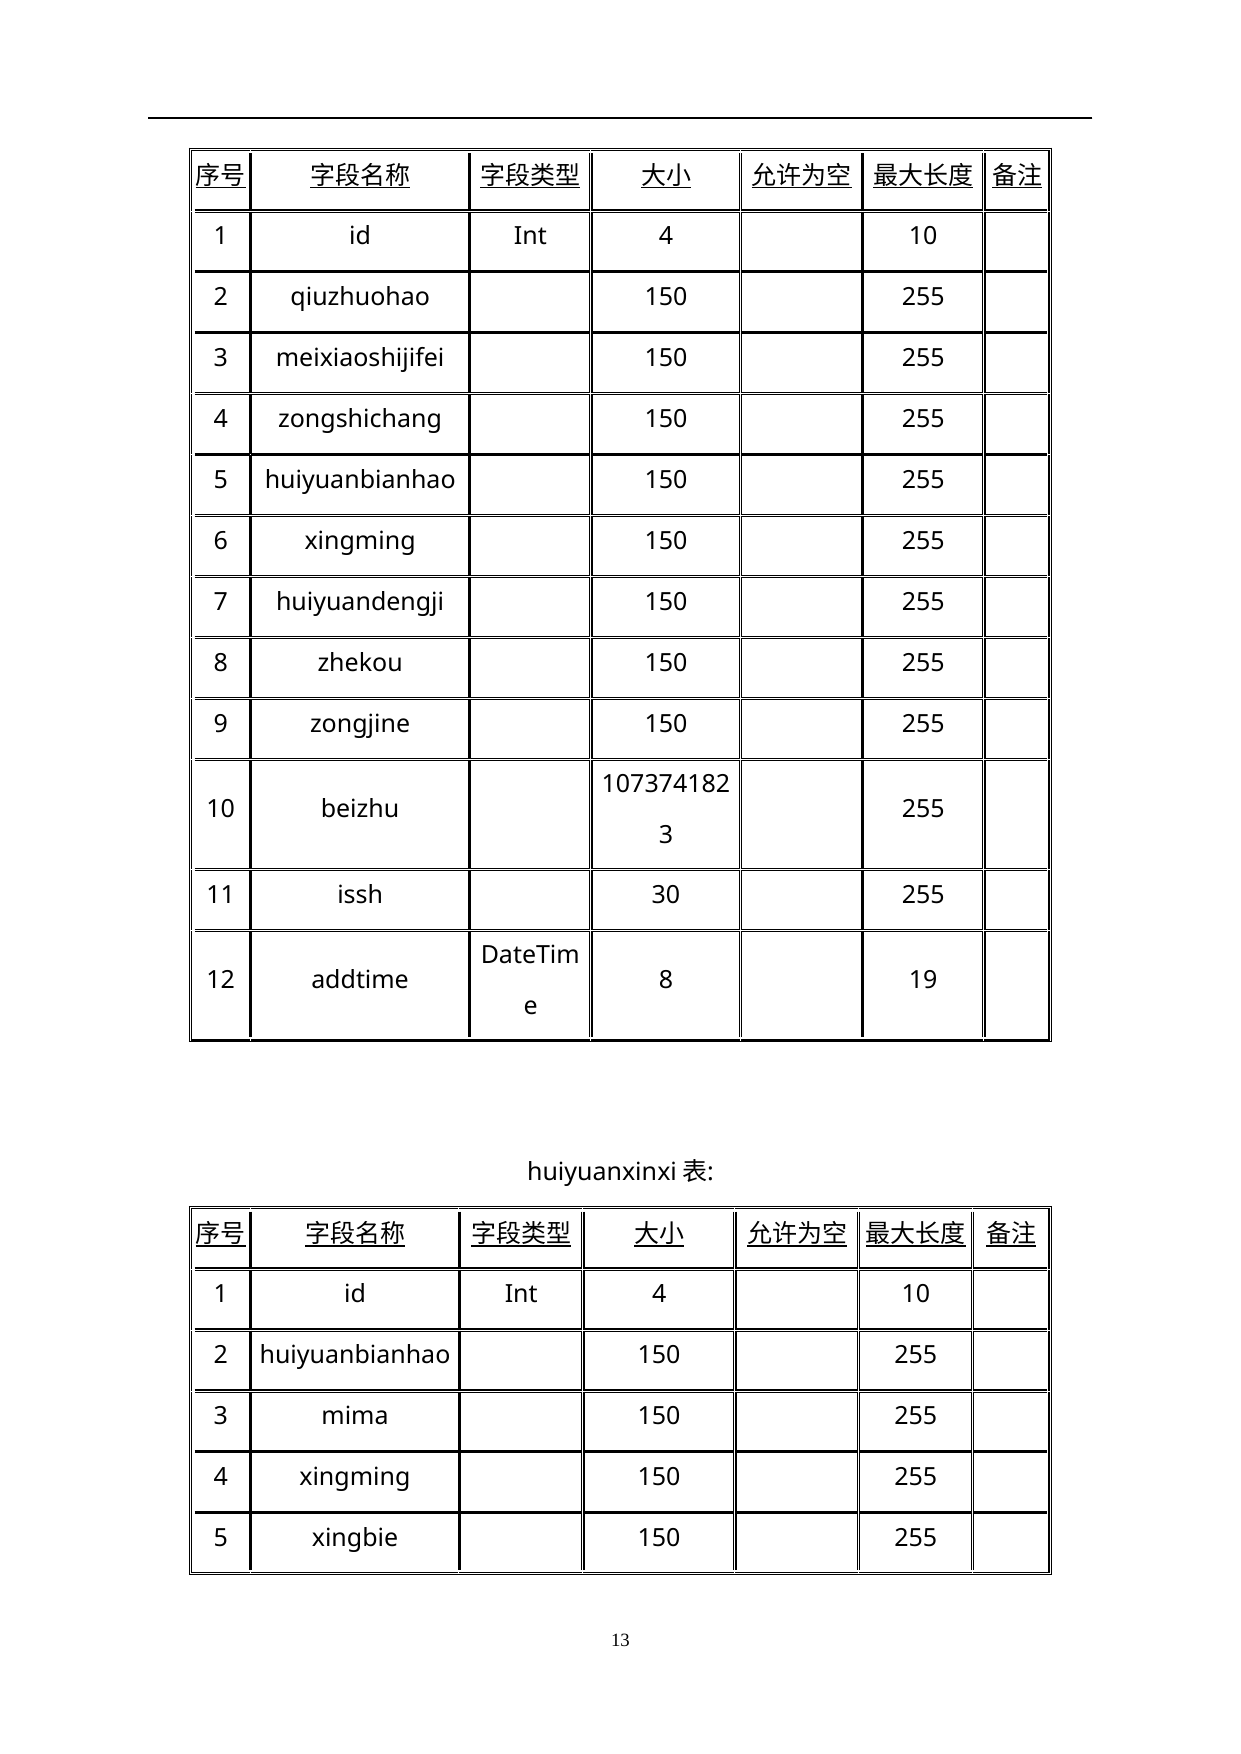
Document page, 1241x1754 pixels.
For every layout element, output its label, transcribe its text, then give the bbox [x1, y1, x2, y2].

table_cell 4 [192, 1450, 249, 1511]
table_cell 255 [859, 1514, 972, 1572]
table_cell zongjine [252, 700, 468, 757]
table_header 允许为空 [741, 151, 862, 209]
table_cell 255 [864, 273, 982, 331]
table_cell xingming [252, 1453, 458, 1511]
table_cell 150 [593, 700, 739, 757]
table_cell [973, 1511, 1048, 1572]
table_cell [742, 761, 861, 868]
table_cell 10 [192, 758, 249, 868]
table_cell [471, 578, 589, 636]
table_header 备注 [984, 151, 1048, 209]
table_cell 150 [593, 334, 739, 392]
table_header 序号 [192, 1209, 250, 1267]
table_cell [742, 517, 861, 575]
table_cell [737, 1332, 857, 1389]
table_cell [471, 639, 589, 697]
table_cell [974, 1389, 1049, 1450]
table_header 字段类型 [469, 149, 591, 209]
text huiyuanxinxi表: [148, 1151, 1092, 1188]
table_cell qiuzhuohao [252, 273, 468, 331]
table_cell [974, 1328, 1049, 1389]
table_cell [737, 1271, 857, 1328]
table_cell 150 [593, 395, 739, 453]
table_cell [742, 871, 861, 929]
table_cell [742, 700, 861, 757]
table_cell 255 [864, 334, 982, 392]
table_cell [459, 1511, 583, 1572]
table_cell Int [461, 1271, 581, 1328]
table_cell [984, 514, 1050, 575]
table_cell [984, 392, 1050, 453]
table_cell [471, 273, 589, 331]
table_cell 1 [192, 209, 249, 270]
table_cell [974, 1267, 1049, 1328]
table_cell 255 [860, 1332, 971, 1389]
table_cell 10 [864, 213, 982, 270]
table_cell [984, 929, 1050, 1039]
table_cell [742, 578, 861, 636]
table_cell 255 [864, 700, 982, 757]
table_cell 255 [864, 761, 982, 868]
table_cell 4 [585, 1271, 733, 1328]
table_header 最大长度 [862, 149, 984, 209]
table_cell [471, 761, 589, 868]
table_cell [984, 636, 1050, 697]
table_cell id [252, 213, 468, 270]
table_cell 150 [593, 578, 739, 636]
table_cell [986, 209, 1049, 270]
table_cell [986, 758, 1049, 868]
table_cell 8 [591, 932, 741, 1039]
table_cell [984, 697, 1050, 757]
table_cell 150 [593, 273, 739, 331]
table_cell [461, 1332, 581, 1389]
table_cell xingming [252, 517, 468, 575]
table_cell beizhu [252, 761, 468, 868]
table_cell 4 [593, 213, 739, 270]
table_cell id [252, 1271, 458, 1328]
table_cell [471, 456, 589, 514]
table_cell [742, 334, 861, 392]
table_cell [742, 639, 861, 697]
table_cell 2 [192, 1328, 249, 1389]
table_cell [742, 273, 861, 331]
table_cell 30 [593, 871, 739, 929]
table_cell 255 [864, 578, 982, 636]
table_cell [984, 868, 1050, 929]
table_cell huiyuandengji [252, 578, 468, 636]
table_cell 255 [864, 871, 982, 929]
table_cell [471, 700, 589, 757]
table_cell 6 [190, 514, 250, 575]
table_cell meixiaoshijifei [252, 334, 468, 392]
table_header 字段名称 [250, 1207, 459, 1267]
table_cell Int [471, 213, 589, 270]
table_cell issh [252, 871, 468, 929]
table_cell 1073741823 [593, 761, 739, 868]
table_cell 255 [864, 456, 982, 514]
table_cell 3 [192, 1389, 249, 1450]
table_header 备注 [973, 1209, 1048, 1267]
table_cell 5 [192, 1511, 250, 1572]
table_cell DateTime [469, 929, 591, 1039]
table_cell 150 [585, 1453, 733, 1511]
table_header 字段名称 [250, 151, 469, 209]
table_header 允许为空 [735, 1209, 859, 1267]
table_cell [986, 331, 1048, 392]
table_cell zongshichang [252, 395, 468, 453]
table_header 字段类型 [459, 1207, 583, 1267]
table_cell [986, 453, 1050, 514]
table_cell huiyuanbianhao [252, 456, 468, 514]
table_cell 255 [864, 639, 982, 697]
table_cell 150 [593, 639, 739, 697]
table_cell [986, 270, 1048, 331]
table_cell 2 [192, 270, 249, 331]
table_cell [742, 456, 861, 514]
table_cell 255 [864, 395, 982, 453]
table_cell 12 [190, 929, 250, 1039]
table_cell 5 [190, 453, 249, 514]
table_cell [471, 395, 589, 453]
table_cell 3 [192, 331, 249, 392]
table_header 序号 [192, 151, 250, 209]
table_header 大小 [591, 151, 741, 209]
table_cell 150 [585, 1393, 733, 1450]
table_cell [471, 334, 589, 392]
table_cell 255 [864, 517, 982, 575]
table_cell 10 [860, 1271, 971, 1328]
table_cell [741, 932, 862, 1039]
table_cell 19 [862, 929, 984, 1039]
table_cell [737, 1453, 857, 1511]
table_cell [471, 517, 589, 575]
table_cell [974, 1450, 1048, 1511]
table_cell [735, 1514, 859, 1572]
table_header 大小 [583, 1207, 735, 1267]
table_cell mima [252, 1393, 458, 1450]
table_cell [471, 871, 589, 929]
table_cell [461, 1453, 581, 1511]
table_cell 255 [860, 1453, 971, 1511]
table_cell 7 [190, 575, 250, 636]
table_cell 9 [190, 697, 250, 757]
table_cell [984, 575, 1050, 636]
table_cell 150 [593, 456, 739, 514]
table_cell [742, 213, 861, 270]
table_cell 150 [593, 517, 739, 575]
table_cell 8 [190, 636, 250, 697]
table_cell xingbie [250, 1514, 459, 1572]
table_cell [461, 1393, 581, 1450]
table_cell 150 [585, 1332, 733, 1389]
table_cell [737, 1393, 857, 1450]
table_cell 4 [190, 392, 250, 453]
table_header 最大长度 [859, 1209, 972, 1267]
table_cell 150 [583, 1511, 735, 1572]
table_cell addtime [250, 932, 469, 1039]
table_cell 255 [860, 1393, 971, 1450]
table_cell 1 [192, 1267, 249, 1328]
table_cell zhekou [252, 639, 468, 697]
table_cell 11 [190, 868, 250, 929]
table_cell [742, 395, 861, 453]
table_cell huiyuanbianhao [252, 1332, 458, 1389]
